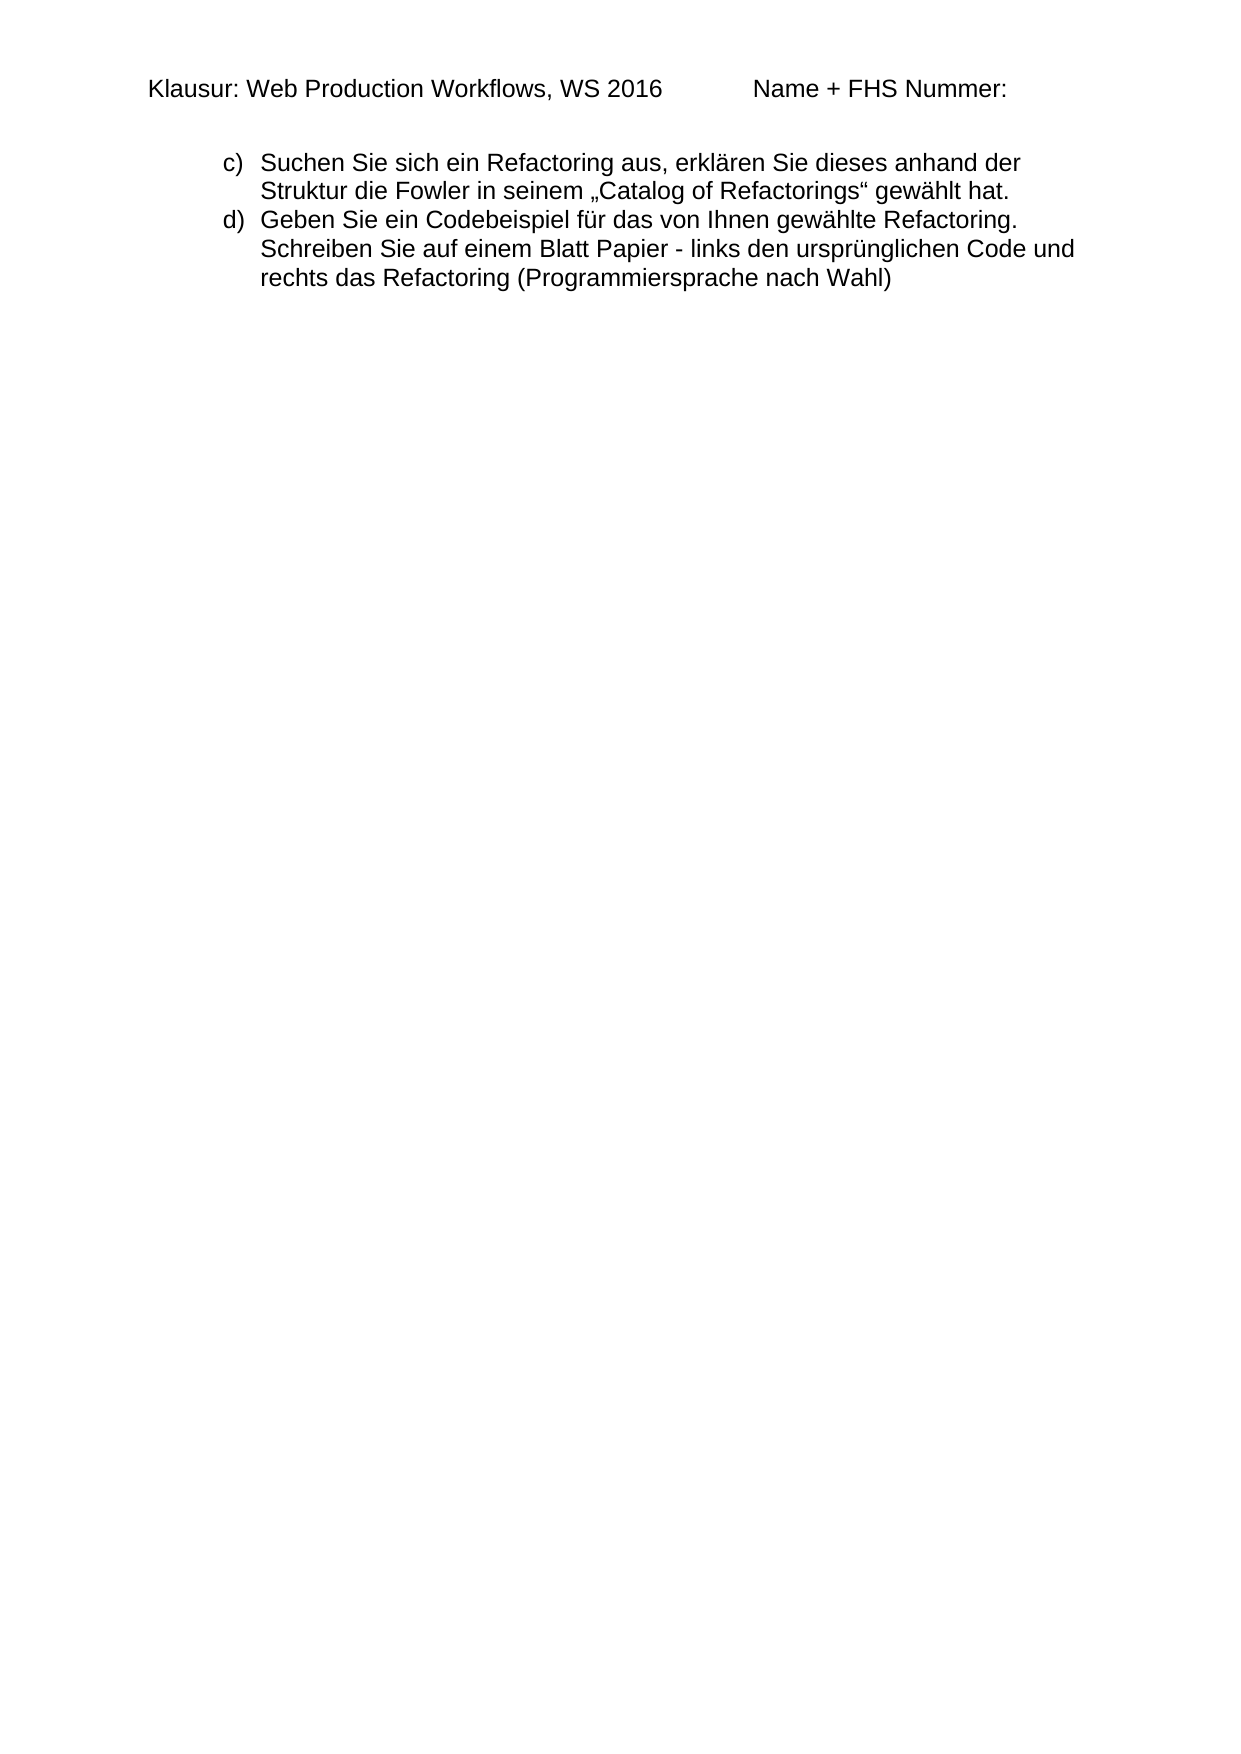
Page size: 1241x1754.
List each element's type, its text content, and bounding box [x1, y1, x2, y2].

list Suchen Sie sich ein Refactoring aus, erklären Sie dieses anhand der Struktur die Fowler in seinem „Catalog of Refactorings“ gewählt hat. [223, 148, 1093, 205]
list Geben Sie ein Codebeispiel für das von Ihnen gewählte Refactoring. Schreiben Sie auf einem Blatt Papier - links den ursprünglichen Code und rechts das Refactoring (Programmiersprache nach Wahl) [223, 205, 1093, 291]
